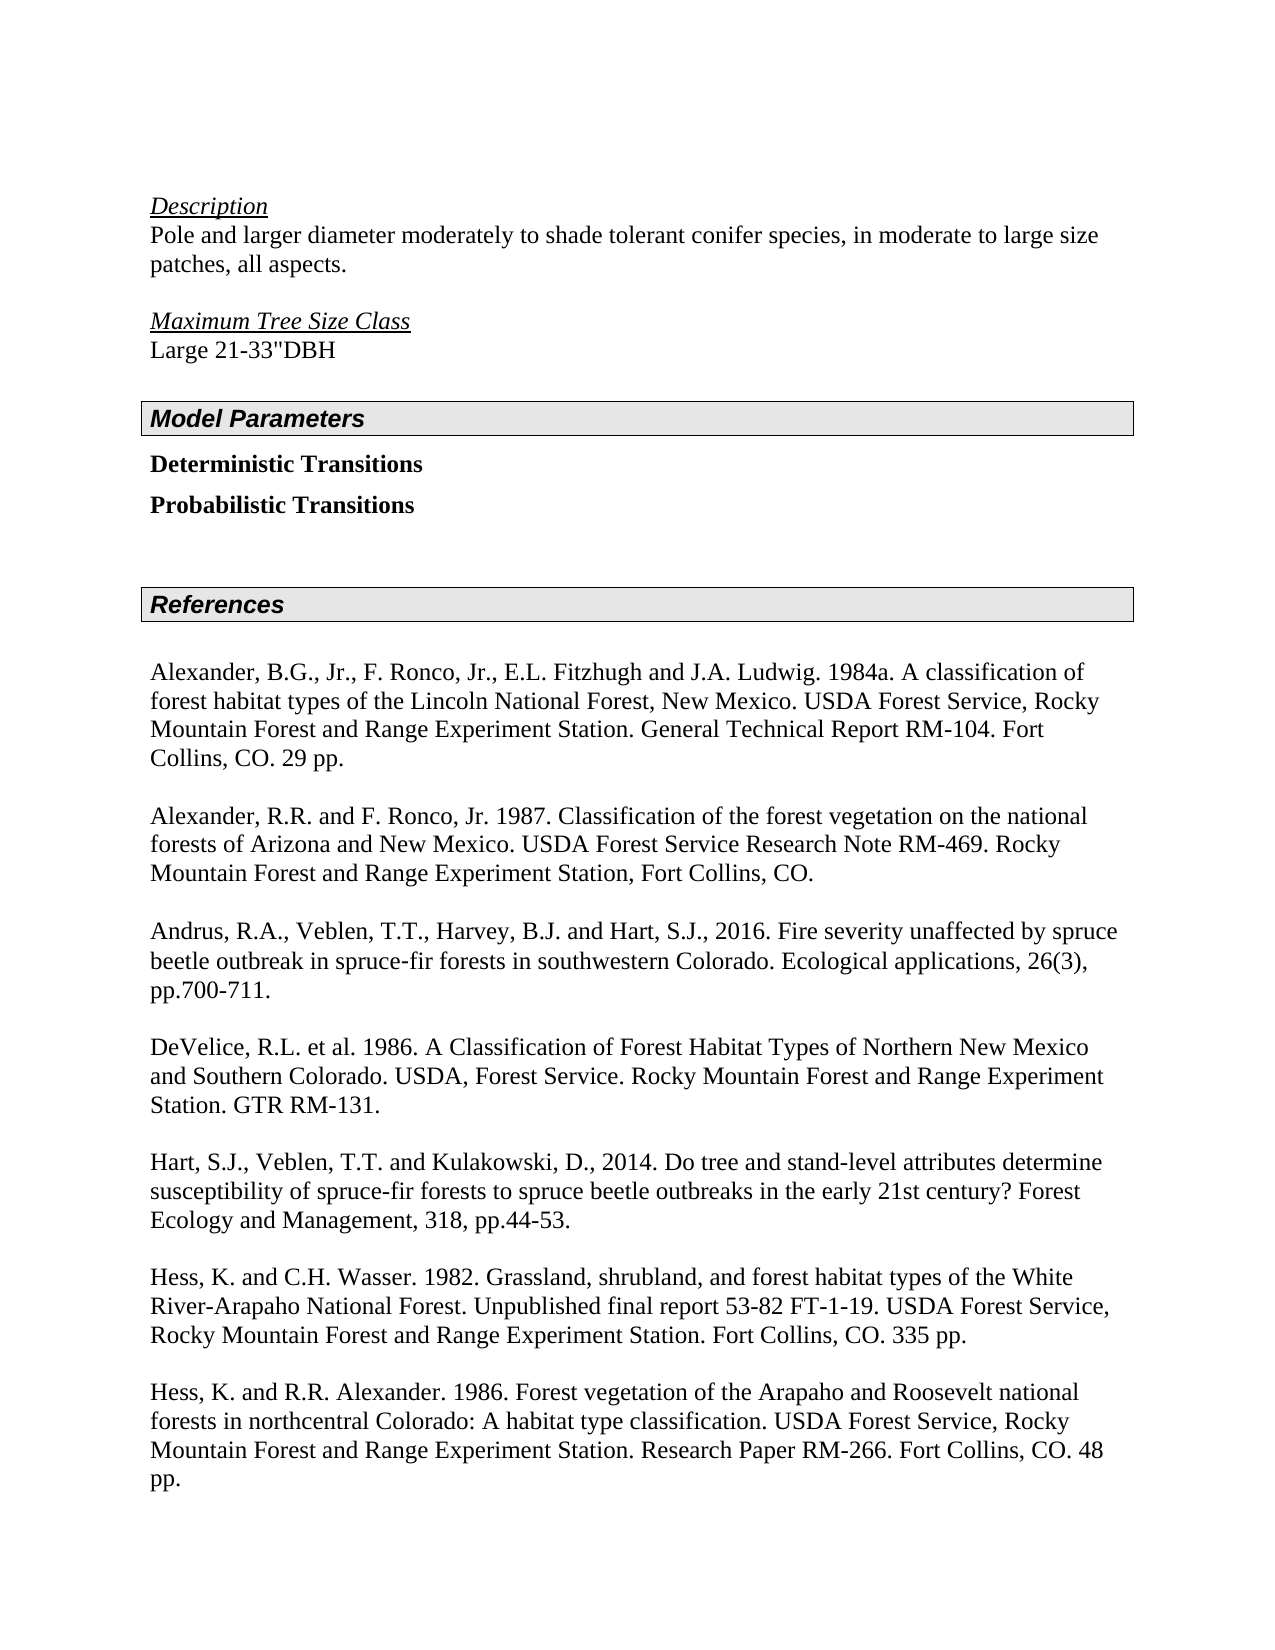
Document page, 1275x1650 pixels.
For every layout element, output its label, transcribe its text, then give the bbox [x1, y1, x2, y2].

text Maximum Tree Size ClassLarge 21-33"DBH [150, 306, 1125, 364]
text Andrus, R.A., Veblen, T.T., Harvey, B.J. and Hart, S.J., 2016. Fire severity unaffected by spruce beetle outbreak in spruce‐fir forests in southwestern Colorado. Ecological applications, 26(3), pp.700-711. [150, 916, 1125, 1003]
text Hart, S.J., Veblen, T.T. and Kulakowski, D., 2014. Do tree and stand-level attributes determine susceptibility of spruce-fir forests to spruce beetle outbreaks in the early 21st century? Forest Ecology and Management, 318, pp.44-53. [150, 1147, 1125, 1233]
text Description [150, 191, 1125, 220]
text DeVelice, R.L. et al. 1986. A Classification of Forest Habitat Types of Northern New Mexico and Southern Colorado. USDA, Forest Service. Rocky Mountain Forest and Range Experiment Station. GTR RM-131. [150, 1032, 1125, 1118]
text Deterministic Transitions [150, 449, 1125, 477]
text Model Parameters [142, 402, 1133, 435]
text Probabilistic Transitions [150, 490, 1125, 519]
text Hess, K. and C.H. Wasser. 1982. Grassland, shrubland, and forest habitat types of the White River-Arapaho National Forest. Unpublished final report 53-82 FT-1-19. USDA Forest Service, Rocky Mountain Forest and Range Experiment Station. Fort Collins, CO. 335 pp. [150, 1262, 1125, 1348]
text Pole and larger diameter moderately to shade tolerant conifer species, in moderate to large size patches, all aspects. [150, 220, 1125, 277]
text Alexander, B.G., Jr., F. Ronco, Jr., E.L. Fitzhugh and J.A. Ludwig. 1984a. A classification of forest habitat types of the Lincoln National Forest, New Mexico. USDA Forest Service, Rocky Mountain Forest and Range Experiment Station. General Technical Report RM-104. Fort Collins, CO. 29 pp. [150, 657, 1125, 772]
text Hess, K. and R.R. Alexander. 1986. Forest vegetation of the Arapaho and Roosevelt national forests in northcentral Colorado: A habitat type classification. USDA Forest Service, Rocky Mountain Forest and Range Experiment Station. Research Paper RM-266. Fort Collins, CO. 48 pp. [150, 1377, 1125, 1492]
text References [142, 588, 1133, 621]
text Alexander, R.R. and F. Ronco, Jr. 1987. Classification of the forest vegetation on the national forests of Arizona and New Mexico. USDA Forest Service Research Note RM-469. Rocky Mountain Forest and Range Experiment Station, Fort Collins, CO. [150, 801, 1125, 887]
